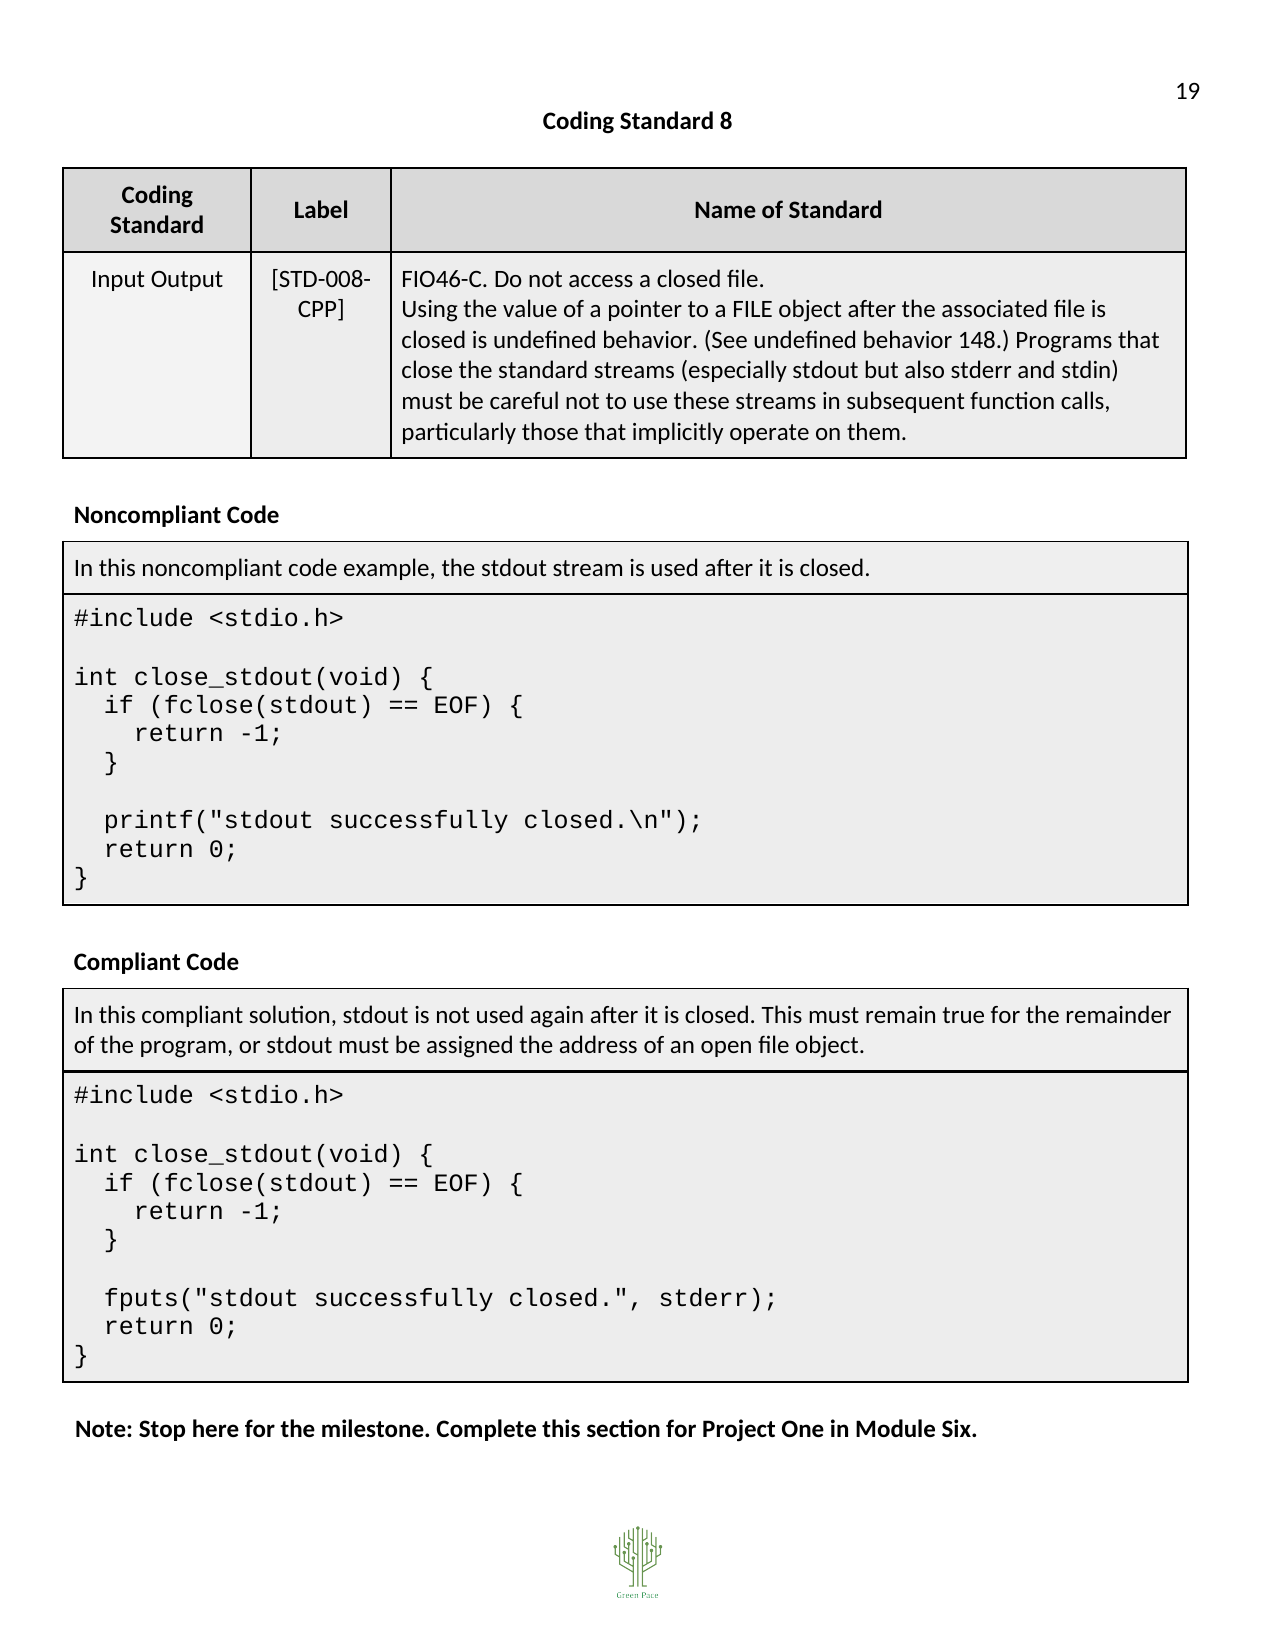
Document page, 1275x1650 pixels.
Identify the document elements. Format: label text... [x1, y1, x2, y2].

table_cell [STD-008-CPP] [252, 253, 390, 457]
table_header Coding Standard [64, 169, 250, 251]
picture [605, 1521, 670, 1606]
table_cell #include <stdio.h> int close_stdout(void) { if (fclose(stdout) == EOF) { return -1; } printf("stdout successfully closed.\n"); return 0; } [64, 595, 1187, 903]
table_cell Input Output [64, 253, 250, 457]
table_cell In this compliant solution, stdout is not used again after it is closed. This must remain true for the remainder of the program, or stdout must be assigned the address of an open file object. [64, 989, 1187, 1070]
table_header Label [252, 169, 390, 251]
table_header Compliant Code [63, 936, 1188, 987]
table_header Noncompliant Code [63, 489, 1188, 541]
table_header Name of Standard [392, 169, 1185, 251]
table_cell In this noncompliant code example, the stdout stream is used after it is closed. [64, 542, 1187, 593]
subtitle Coding Standard 8 [75, 106, 1200, 136]
text Note: Stop here for the milestone. Complete this section for Project One in Module Six. [75, 1414, 1200, 1444]
table_cell FIO46-C. Do not access a closed file. Using the value of a pointer to a FILE object after the associated file is closed is undefined behavior. (See undefined behavior 148.) Programs that close the standard streams (especially stdout but also stderr and stdin) must be careful not to use these streams in subsequent function calls, particularly those that implicitly operate on them. [392, 253, 1185, 457]
table_cell #include <stdio.h> int close_stdout(void) { if (fclose(stdout) == EOF) { return -1; } fputs("stdout successfully closed.", stderr); return 0; } [64, 1073, 1187, 1381]
